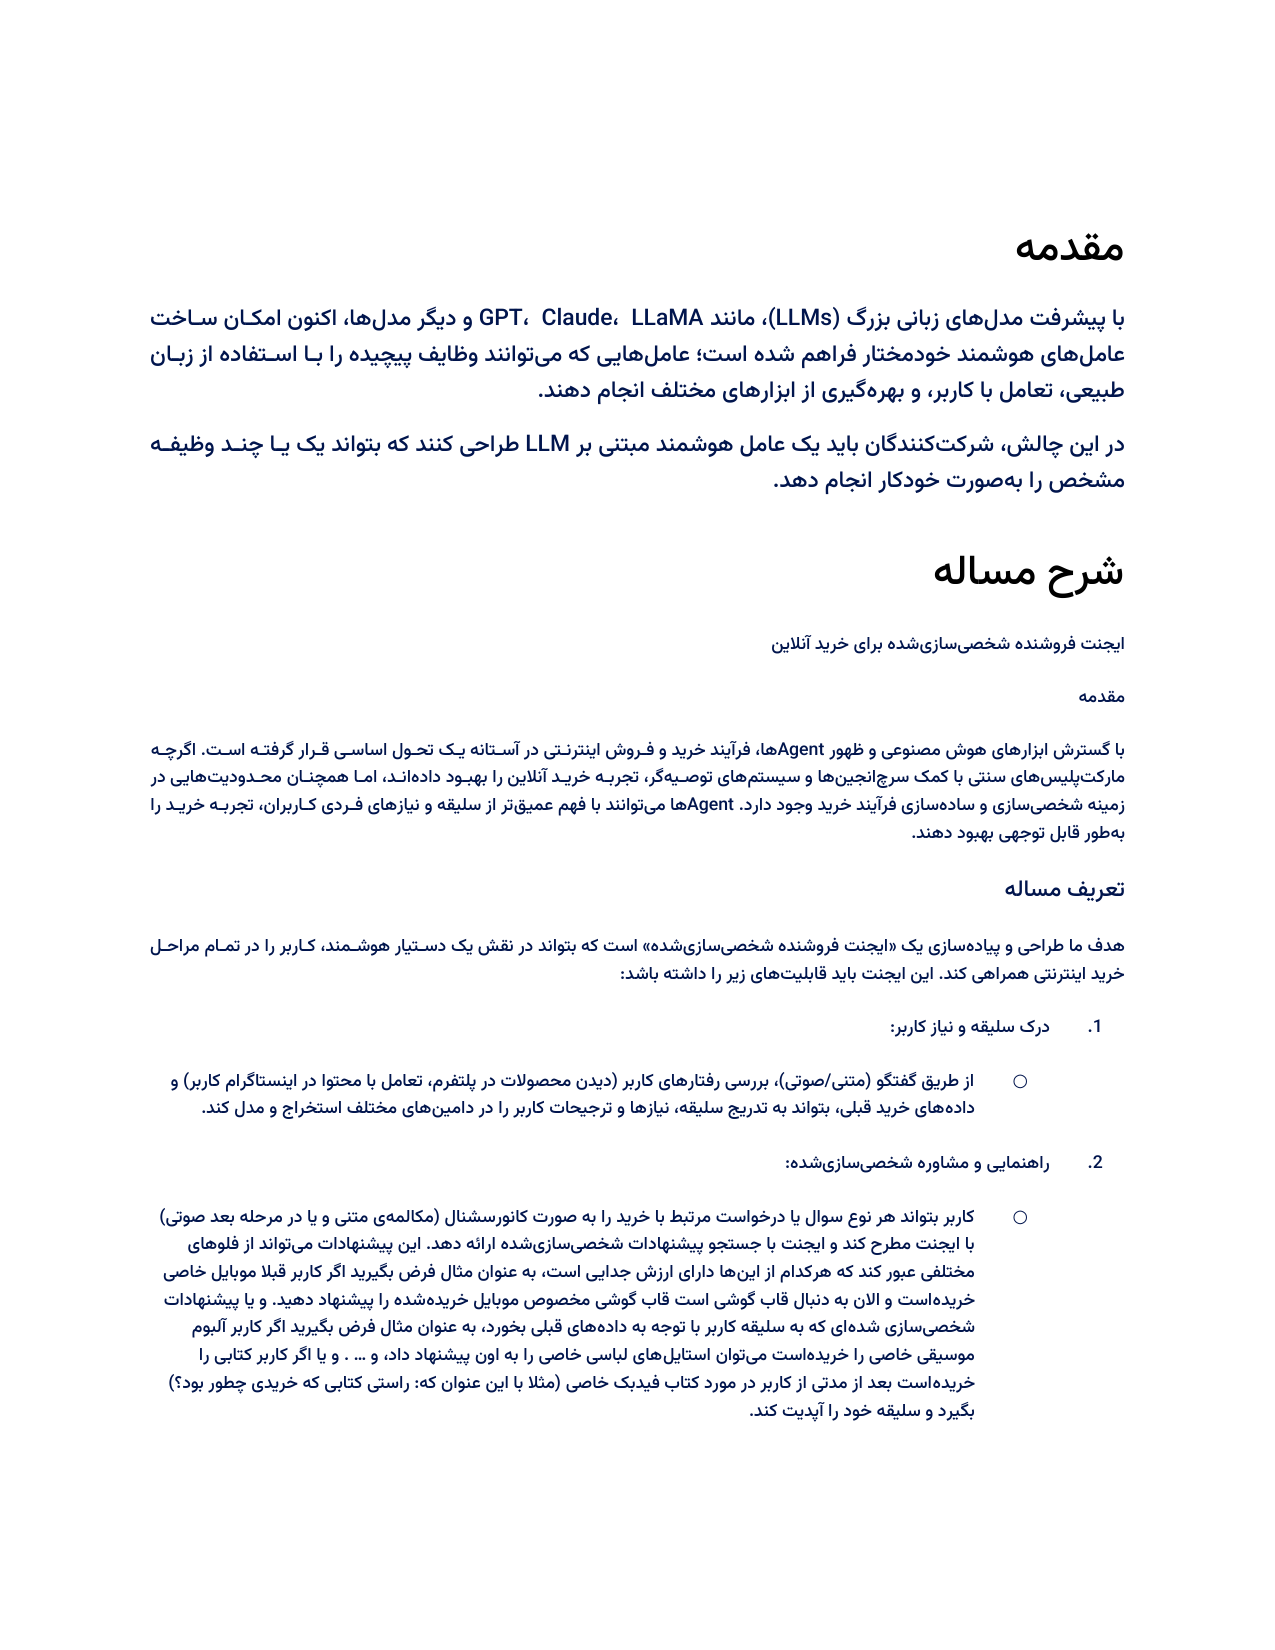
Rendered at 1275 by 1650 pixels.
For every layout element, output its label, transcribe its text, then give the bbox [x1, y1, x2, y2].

list راهنمایی و مشاوره شخصی‌سازی‌شده: [150, 1150, 1087, 1204]
subtitle مقدمه [150, 218, 1125, 283]
list کاربر بتواند هر نوع سوال یا درخواست مرتبط با خرید را به صورت کانورسشنال (مکالمه‌ی متنی و یا در مرحله بعد صوتی) با ایجنت مطرح کند و ایجنت با جستجو پیشنهادات شخصی‌سازی‌شده ارائه دهد. این پیشنهادات می‌تواند از فلوهای مختلفی عبور کند که هرکدام از این‌ها دارای ارزش جدایی است، به عنوان مثال فرض بگیرید اگر کاربر قبلا موبایل خاصی خریده‌است و الان به دنبال قاب گوشی است قاب گوشی مخصوص موبایل خریده‌شده را پیشنهاد دهید. و یا پیشنهادات شخصی‌سازی شده‌ای که به سلیقه کاربر با توجه به داده‌های قبلی بخورد، به عنوان مثال فرض بگیرید اگر کاربر آلبوم موسیقی خاصی را خریده‌است می‌توان استایل‌های لباسی خاصی را به اون پیشنهاد داد، و … . و یا اگر کاربر کتابی را خریده‌است بعد از مدتی از کاربر در مورد کتاب فیدبک خاصی (مثلا با این عنوان که: راستی کتابی که خریدی چطور بود؟) بگیرد و سلیقه خود را آپدیت کند. [150, 1204, 1012, 1452]
text هدف ما طراحی و پیاده‌سازی یک «ایجنت فروشنده شخصی‌سازی‌شده» است که بتواند در نقش یک دستیار هوشمند، کاربر را در تمام مراحل خرید اینترنتی همراهی کند. این ایجنت باید قابلیت‌های زیر را داشته باشد: [150, 934, 1125, 989]
subtitle شرح مساله [150, 541, 1125, 607]
subtitle مقدمه [150, 684, 1125, 712]
list درک سلیقه و نیاز کاربر: [150, 1014, 1087, 1068]
text در این چالش، شرکت‌کنندگان باید یک عامل هوشمند مبتنی بر LLM طراحی کنند که بتواند یک یا چند وظیفه مشخص را به‌صورت خودکار انجام دهد. [150, 428, 1125, 500]
text ایجنت فروشنده شخصی‌سازی‌شده برای خرید آنلاین [150, 632, 1125, 659]
text با پیشرفت مدل‌های زبانی بزرگ (LLMs)، مانند GPT، Claude، LLaMA و دیگر مدل‌ها، اکنون امکان ساخت عامل‌های هوشمند خودمختار فراهم شده است؛ عامل‌هایی که می‌توانند وظایف پیچیده را با استفاده از زبان طبیعی، تعامل با کاربر، و بهره‌گیری از ابزارهای مختلف انجام دهند. [150, 302, 1125, 409]
text با گسترش ابزارهای هوش مصنوعی و ظهور Agentها، فرآیند خرید و فروش اینترنتی در آستانه یک تحول اساسی قرار گرفته است. اگرچه مارکت‌پلیس‌های سنتی با کمک سرچ‌انجین‌ها و سیستم‌های توصیه‌گر، تجربه خرید آنلاین را بهبود داده‌اند، اما همچنان محدودیت‌هایی در زمینه شخصی‌سازی و ساده‌سازی فرآیند خرید وجود دارد. Agentها می‌توانند با فهم عمیق‌تر از سلیقه و نیازهای فردی کاربران، تجربه خرید را به‌طور قابل توجهی بهبود دهند. [150, 737, 1125, 848]
subtitle تعریف مساله [150, 873, 1125, 909]
list از طریق گفتگو (متنی/صوتی)، بررسی رفتارهای کاربر (دیدن محصولات در پلتفرم، تعامل با محتوا در اینستاگرام کاربر) و داده‌های خرید قبلی، بتواند به تدریج سلیقه، نیازها و ترجیحات کاربر را در دامین‌های مختلف استخراج و مدل کند. [150, 1068, 1012, 1150]
